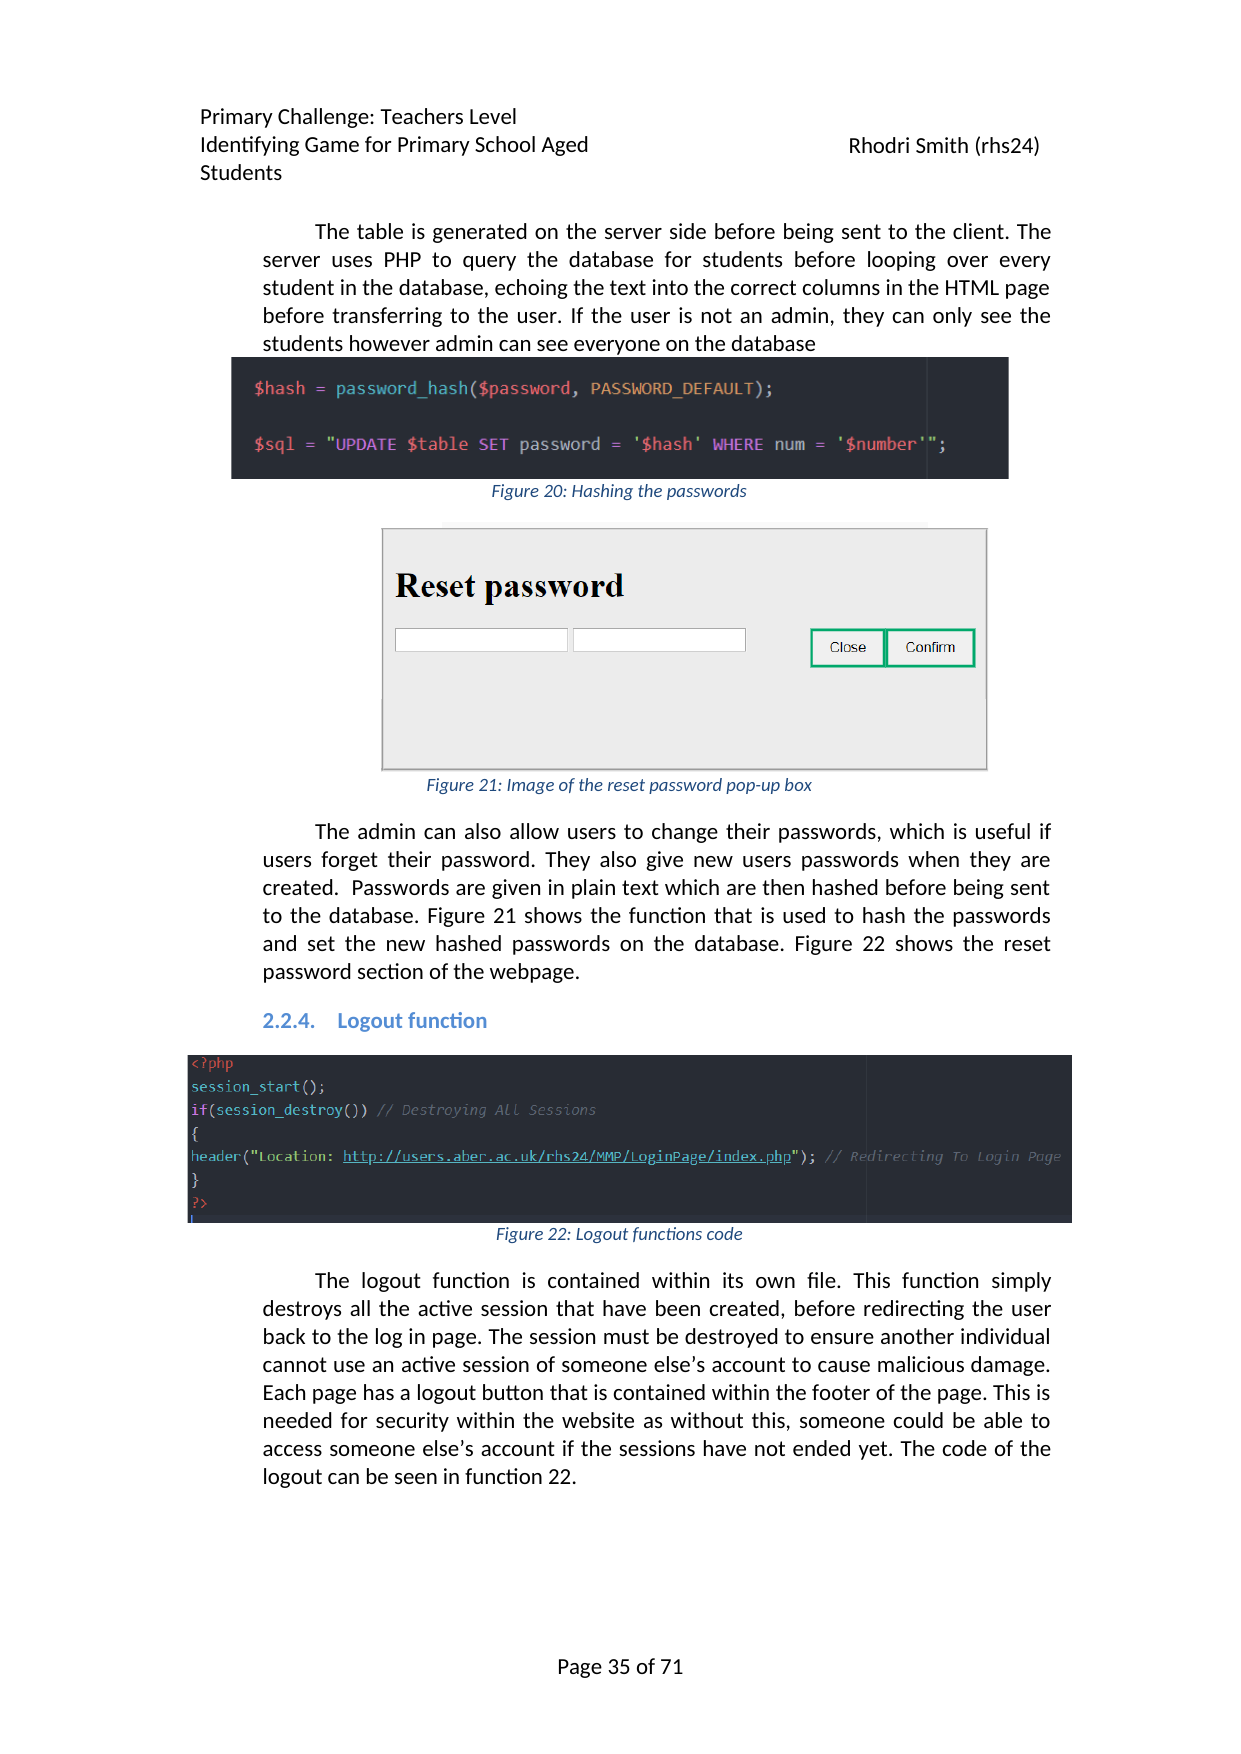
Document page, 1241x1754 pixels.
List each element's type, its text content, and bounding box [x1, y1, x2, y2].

text The admin can also allow users to change their passwords, which is useful if users forget their password. They also give new users passwords when they are created. Passwords are given in plain text which are then hashed before being sent to the database. Figure 21 shows the function that is used to hash the passwords and set the new hashed passwords on the database. Figure 22 shows the reset password section of the webpage. [262, 817, 1053, 985]
picture [379, 522, 989, 774]
text Figure 20: Hashing the passwords [187, 479, 1053, 502]
picture [187, 1055, 1072, 1223]
subtitle Logout function [262, 1006, 1053, 1034]
text Figure 22: Logout functions code [187, 1223, 1053, 1245]
picture [231, 357, 1009, 479]
text Figure 21: Image of the reset password pop-up box [187, 773, 1053, 796]
text The logout function is contained within its own file. This function simply destroys all the active session that have been created, before redirecting the user back to the log in page. The session must be destroyed to ensure another individual cannot use an active session of someone else’s account to cause malicious damage. Each page has a logout button that is contained within the footer of the page. This is needed for security within the website as without this, someone could be able to access someone else’s account if the sessions have not ended yet. The code of the logout can be seen in function 22. [262, 1266, 1053, 1490]
